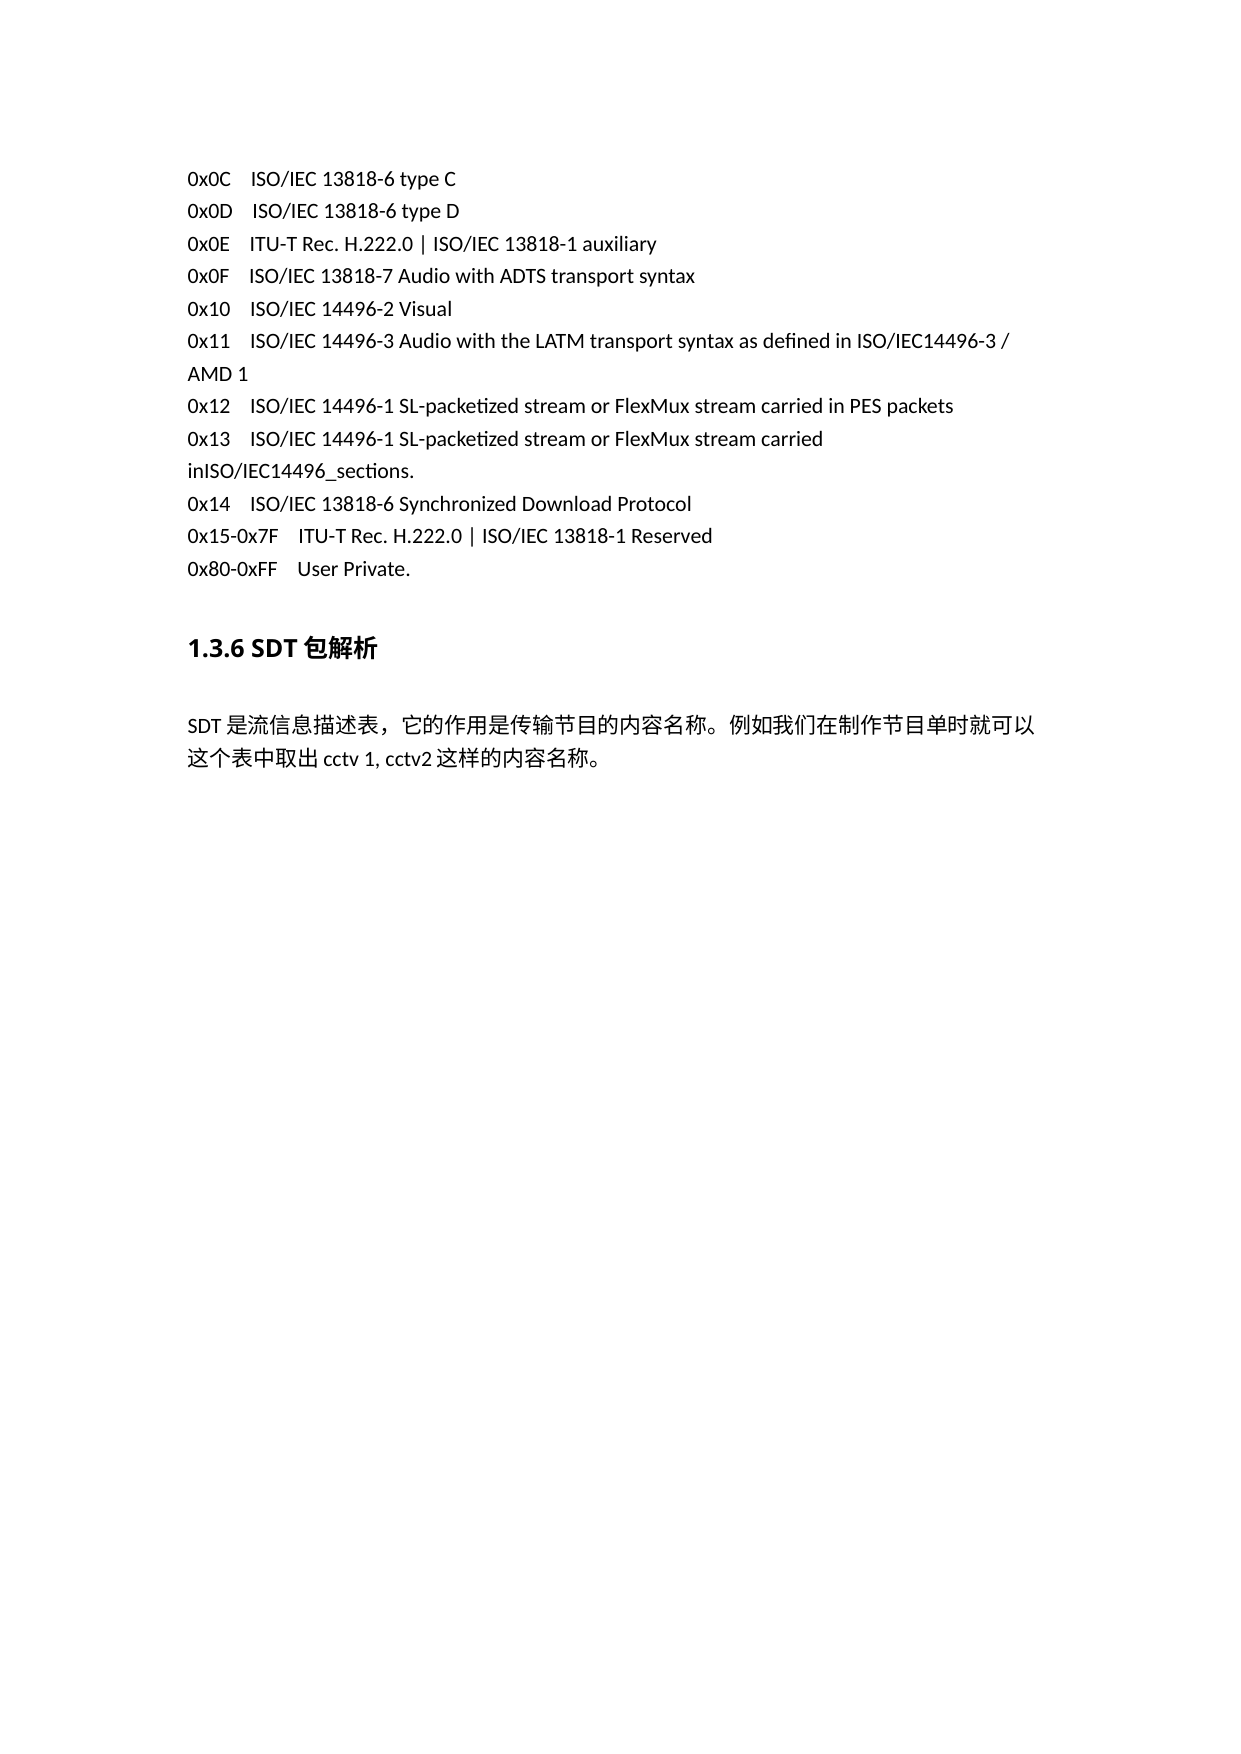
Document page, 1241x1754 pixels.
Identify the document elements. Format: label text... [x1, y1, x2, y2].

text 0x14 ISO/IEC 13818-6 Synchronized Download Protocol [187, 487, 1053, 519]
text 0x15-0x7F ITU-T Rec. H.222.0 | ISO/IEC 13818-1 Reserved [187, 519, 1053, 552]
text 0x13 ISO/IEC 14496-1 SL-packetized stream or FlexMux stream carried inISO/IEC14496_sections. [187, 422, 1053, 487]
text SDT是流信息描述表，它的作用是传输节目的内容名称。例如我们在制作节目单时就可以这个表中取出cctv 1, cctv2这样的内容名称。 [187, 708, 1053, 773]
text 0x0F ISO/IEC 13818-7 Audio with ADTS transport syntax [187, 259, 1053, 292]
text 0x0E ITU-T Rec. H.222.0 | ISO/IEC 13818-1 auxiliary [187, 227, 1053, 259]
text 0x12 ISO/IEC 14496-1 SL-packetized stream or FlexMux stream carried in PES packets [187, 389, 1053, 422]
text 0x0D ISO/IEC 13818-6 type D [187, 194, 1053, 227]
subtitle 1.3.6 SDT包解析 [187, 614, 1053, 679]
text 0x0C ISO/IEC 13818-6 type C [187, 162, 1053, 194]
text 0x10 ISO/IEC 14496-2 Visual [187, 292, 1053, 324]
text 0x11 ISO/IEC 14496-3 Audio with the LATM transport syntax as defined in ISO/IEC14496-3 / AMD 1 [187, 324, 1053, 389]
text 0x80-0xFF User Private. [187, 552, 1053, 584]
